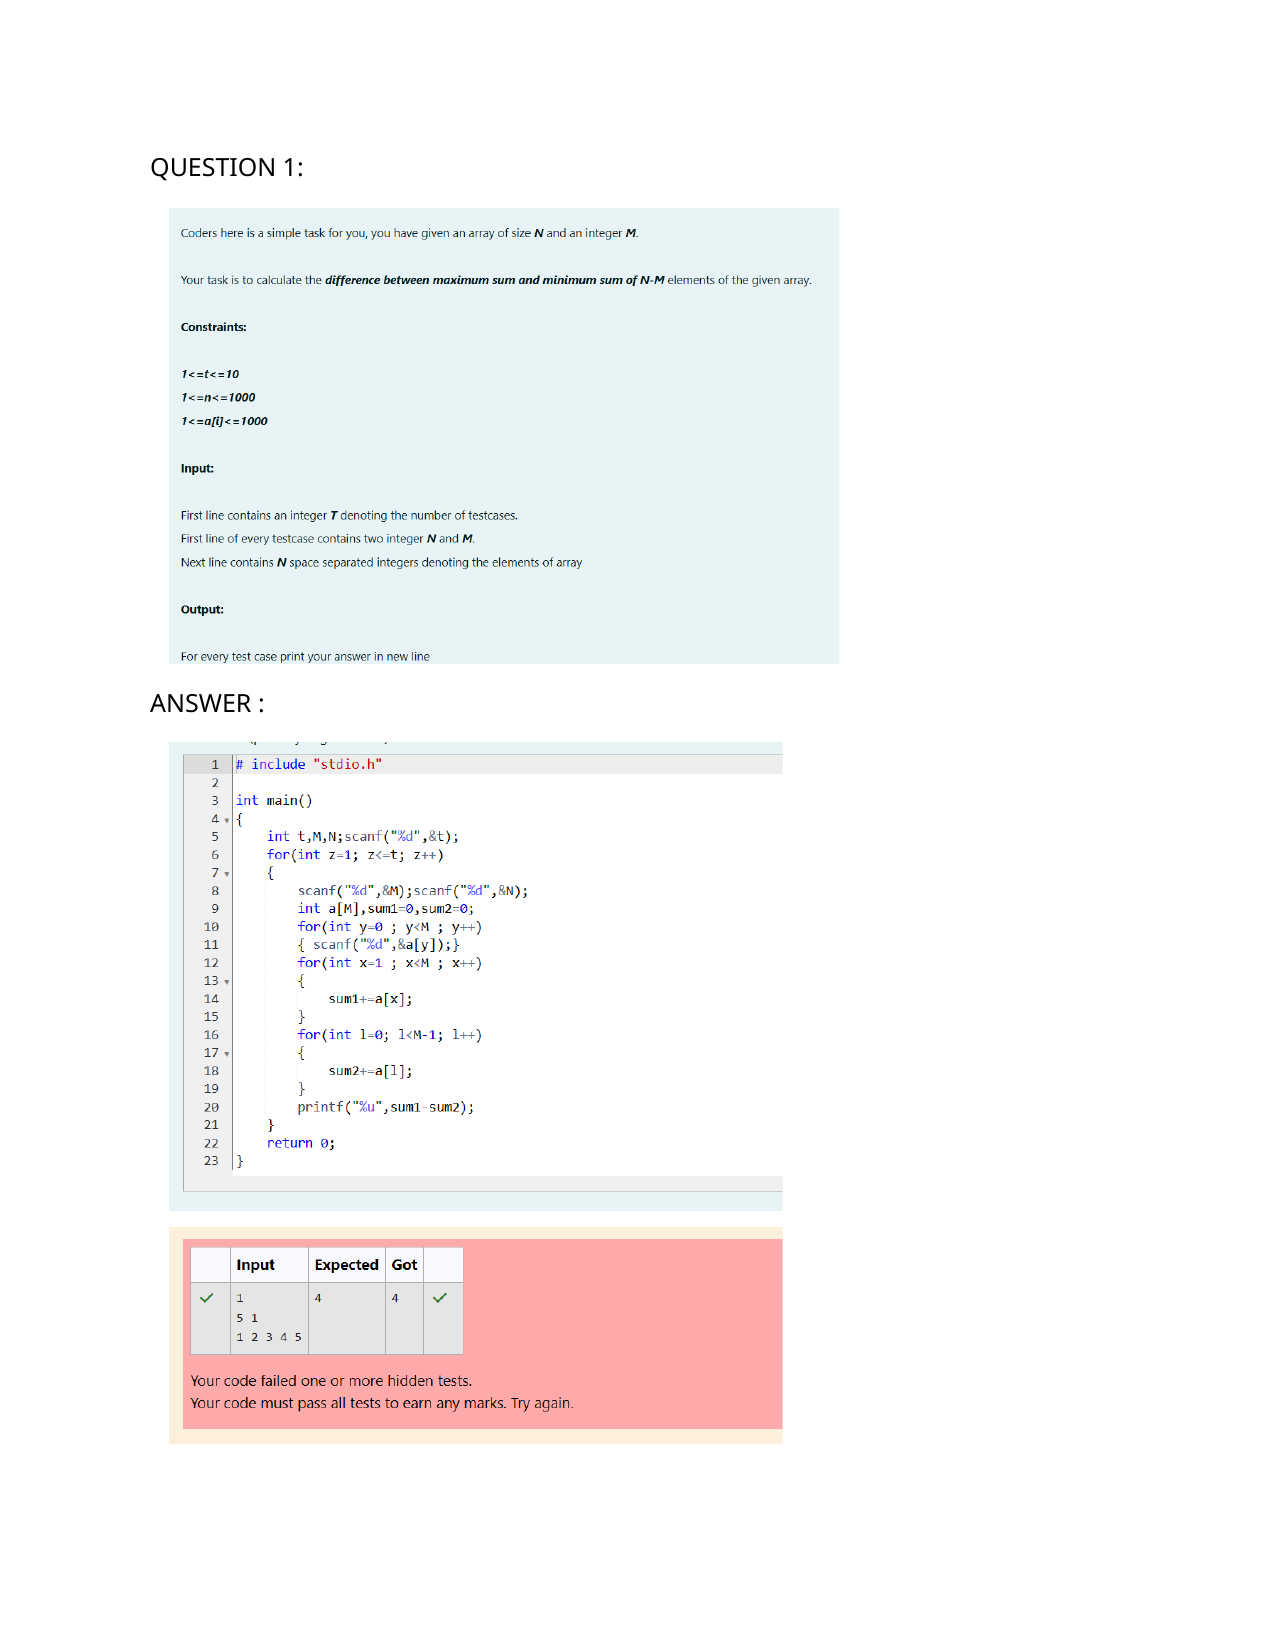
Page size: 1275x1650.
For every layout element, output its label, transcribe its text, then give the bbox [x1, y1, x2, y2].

text ANSWER : [150, 686, 1125, 720]
text QUESTION 1: [150, 150, 1125, 184]
